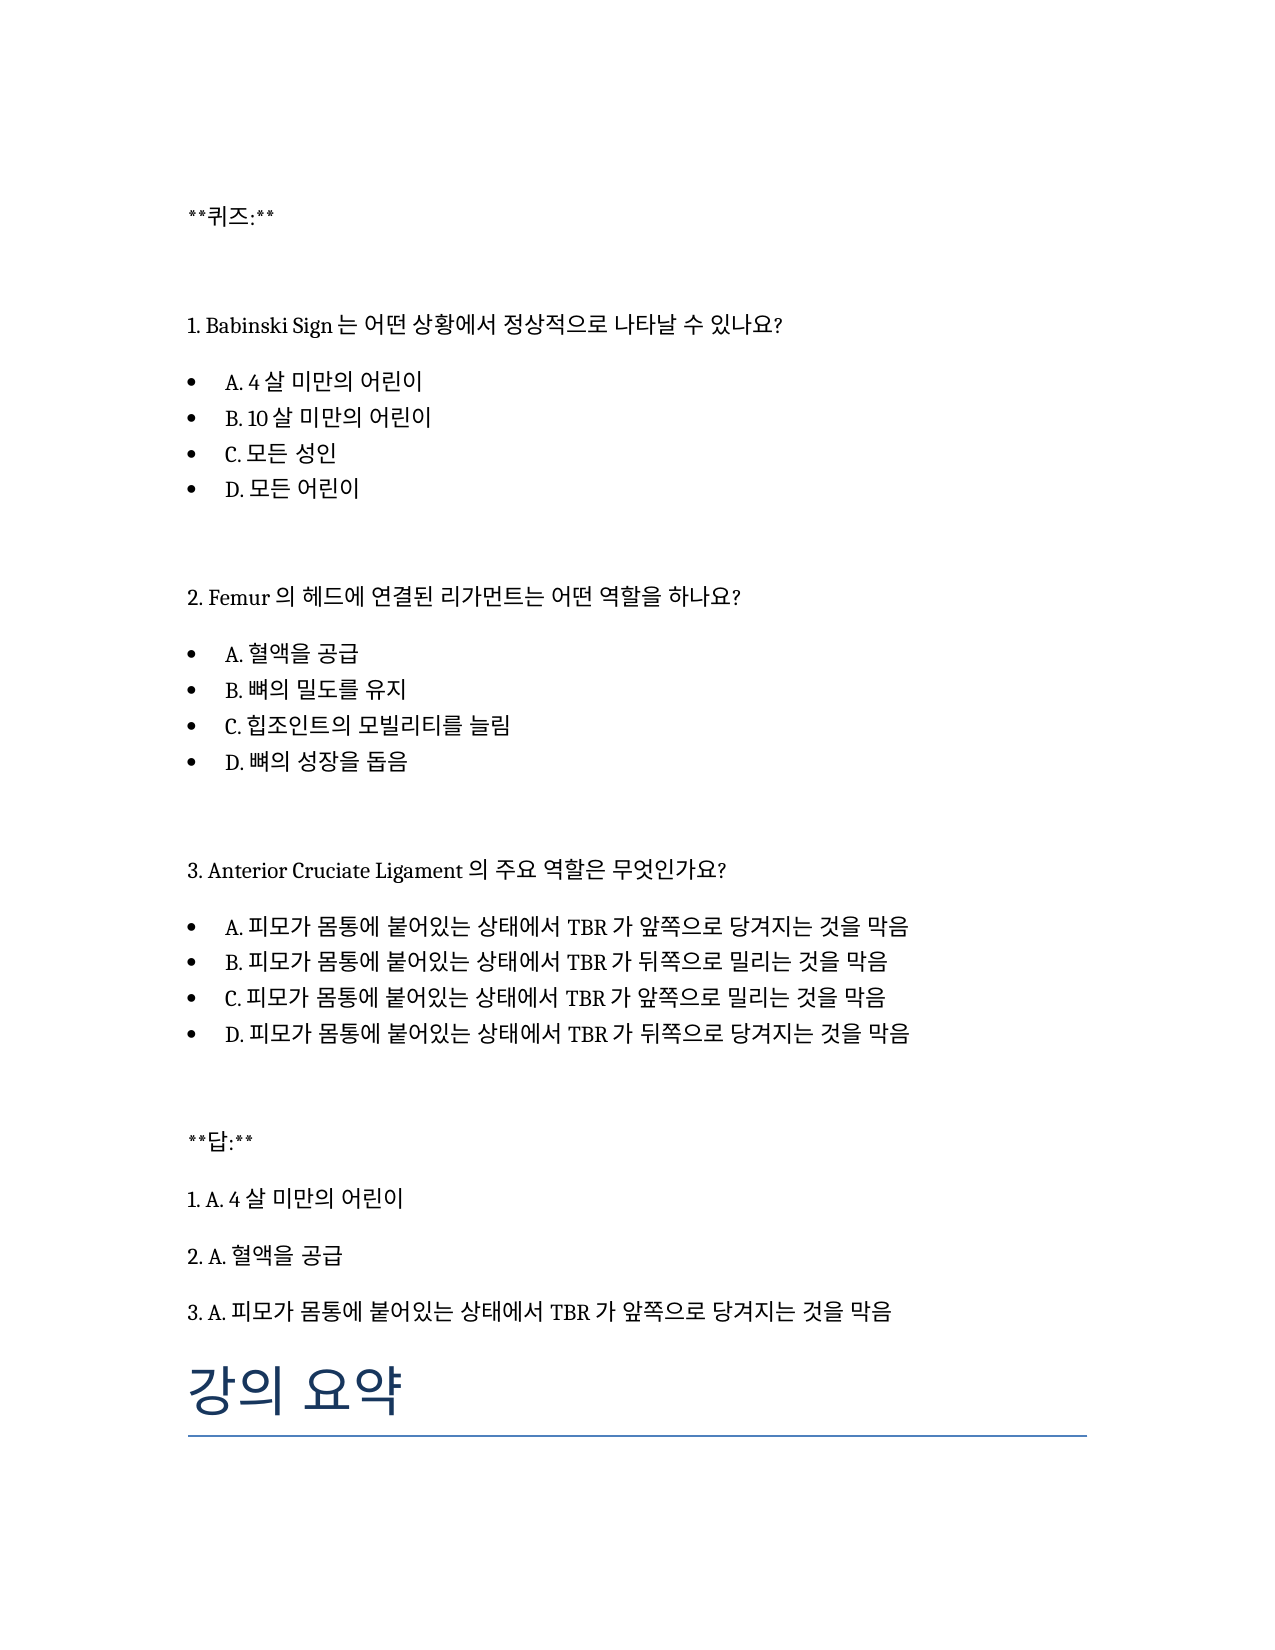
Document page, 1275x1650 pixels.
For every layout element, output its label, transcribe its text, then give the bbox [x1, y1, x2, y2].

list C. 힙조인트의 모빌리티를 늘림 [187, 710, 1087, 741]
list A. 4살 미만의 어린이 [187, 366, 1087, 397]
text **퀴즈:** [187, 201, 1087, 232]
list A. 혈액을 공급 [187, 638, 1087, 669]
text 1. A. 4살 미만의 어린이 [187, 1183, 1087, 1214]
text 2. Femur의 헤드에 연결된 리가먼트는 어떤 역할을 하나요? [187, 581, 1087, 612]
list A. 피모가 몸통에 붙어있는 상태에서 TBR가 앞쪽으로 당겨지는 것을 막음 [187, 910, 1087, 942]
list D. 모든 어린이 [187, 473, 1087, 505]
title 강의 요약 [187, 1353, 1087, 1437]
list B. 뼈의 밀도를 유지 [187, 674, 1087, 705]
text 2. A. 혈액을 공급 [187, 1239, 1087, 1271]
list C. 피모가 몸통에 붙어있는 상태에서 TBR가 앞쪽으로 밀리는 것을 막음 [187, 982, 1087, 1013]
text 3. Anterior Cruciate Ligament의 주요 역할은 무엇인가요? [187, 854, 1087, 885]
text **답:** [187, 1126, 1087, 1157]
list D. 피모가 몸통에 붙어있는 상태에서 TBR가 뒤쪽으로 당겨지는 것을 막음 [187, 1018, 1087, 1049]
text 1. Babinski Sign는 어떤 상황에서 정상적으로 나타날 수 있나요? [187, 309, 1087, 340]
list C. 모든 성인 [187, 437, 1087, 469]
list B. 피모가 몸통에 붙어있는 상태에서 TBR가 뒤쪽으로 밀리는 것을 막음 [187, 946, 1087, 978]
list D. 뼈의 성장을 돕음 [187, 746, 1087, 777]
text 3. A. 피모가 몸통에 붙어있는 상태에서 TBR가 앞쪽으로 당겨지는 것을 막음 [187, 1296, 1087, 1328]
list B. 10살 미만의 어린이 [187, 402, 1087, 433]
